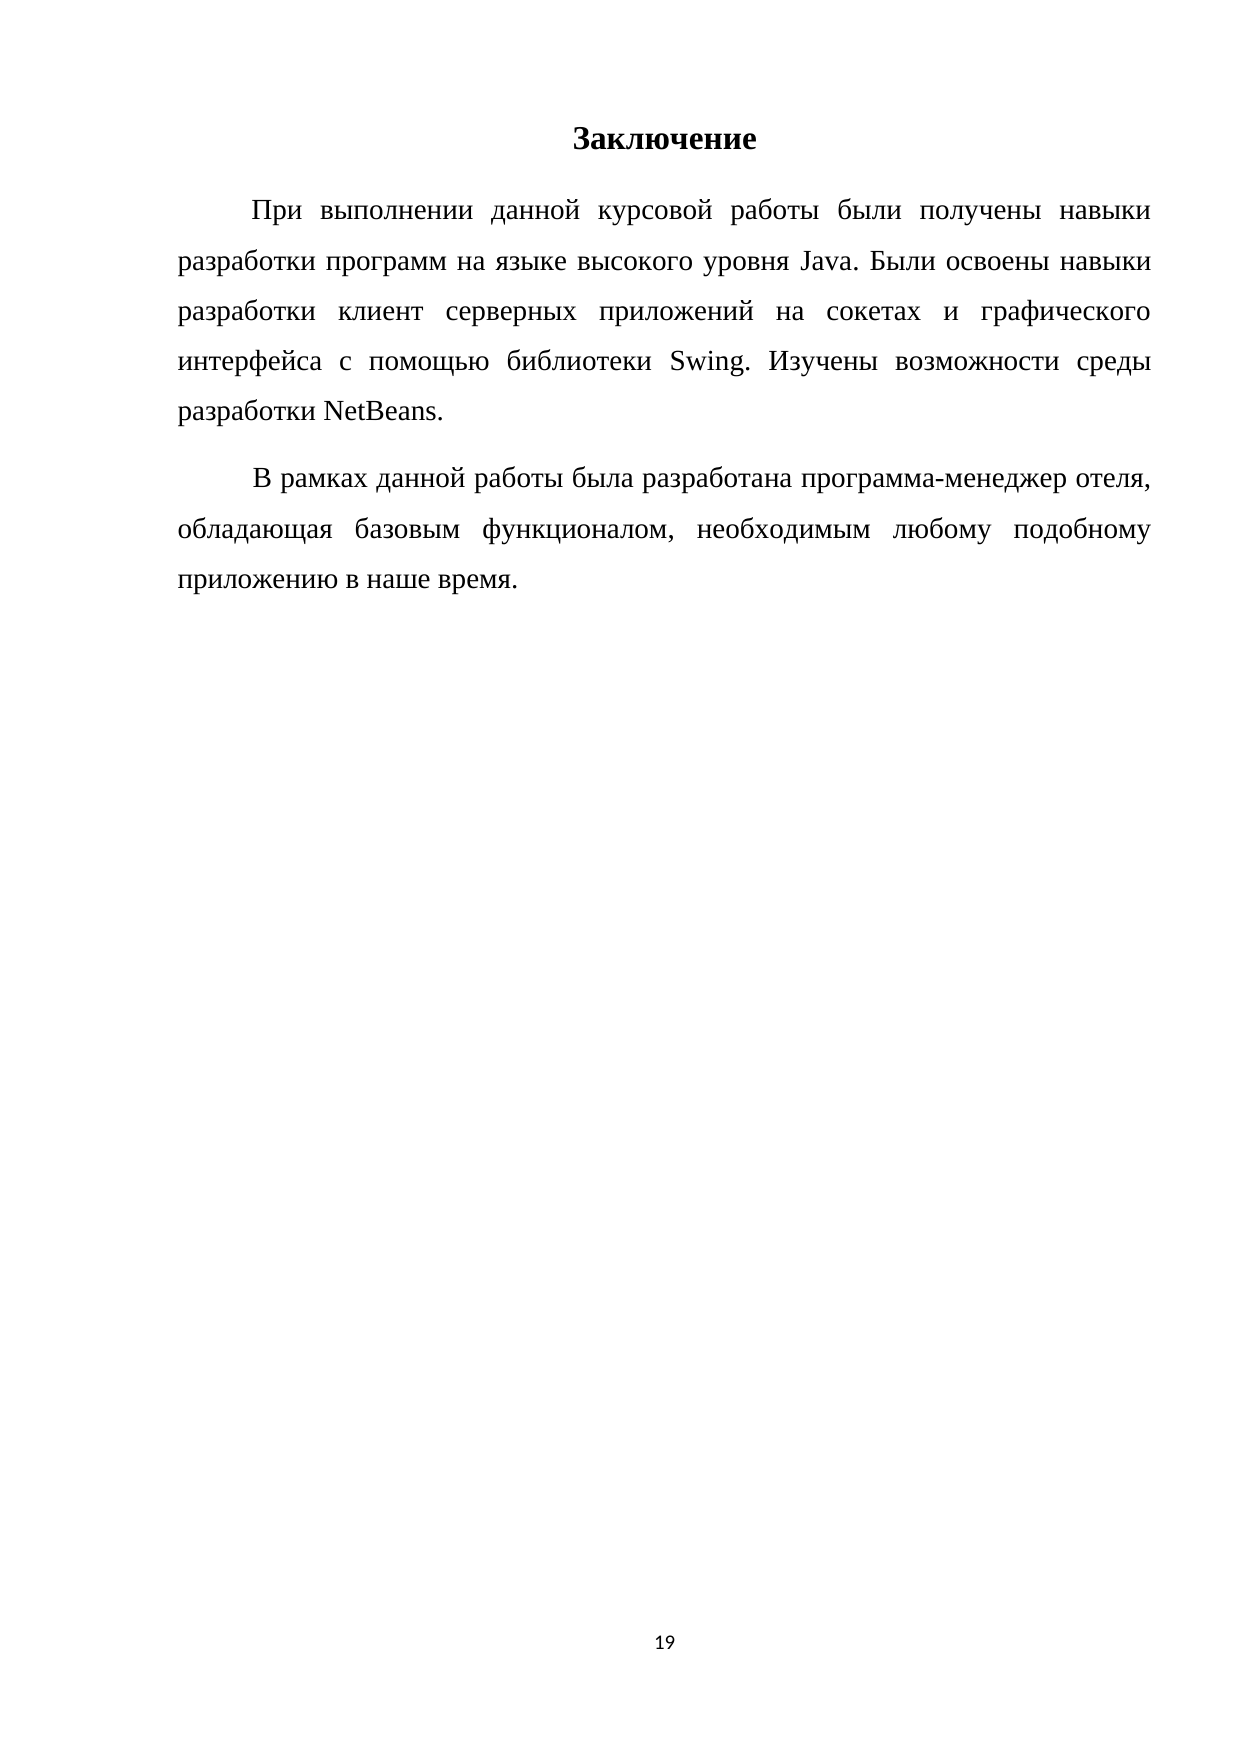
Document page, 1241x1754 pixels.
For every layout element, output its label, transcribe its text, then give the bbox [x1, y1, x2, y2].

text В рамках данной работы была разработана программа-менеджер отеля, обладающая базовым функционалом, необходимым любому подобному приложению в наше время. [177, 461, 1152, 595]
text Заключение [177, 118, 1152, 156]
text При выполнении данной курсовой работы были получены навыки разработки программ на языке высокого уровня Java. Были освоены навыки разработки клиент серверных приложений на сокетах и графического интерфейса с помощью библиотеки Swing. Изучены возможности среды разработки NetBeans. [177, 192, 1152, 427]
